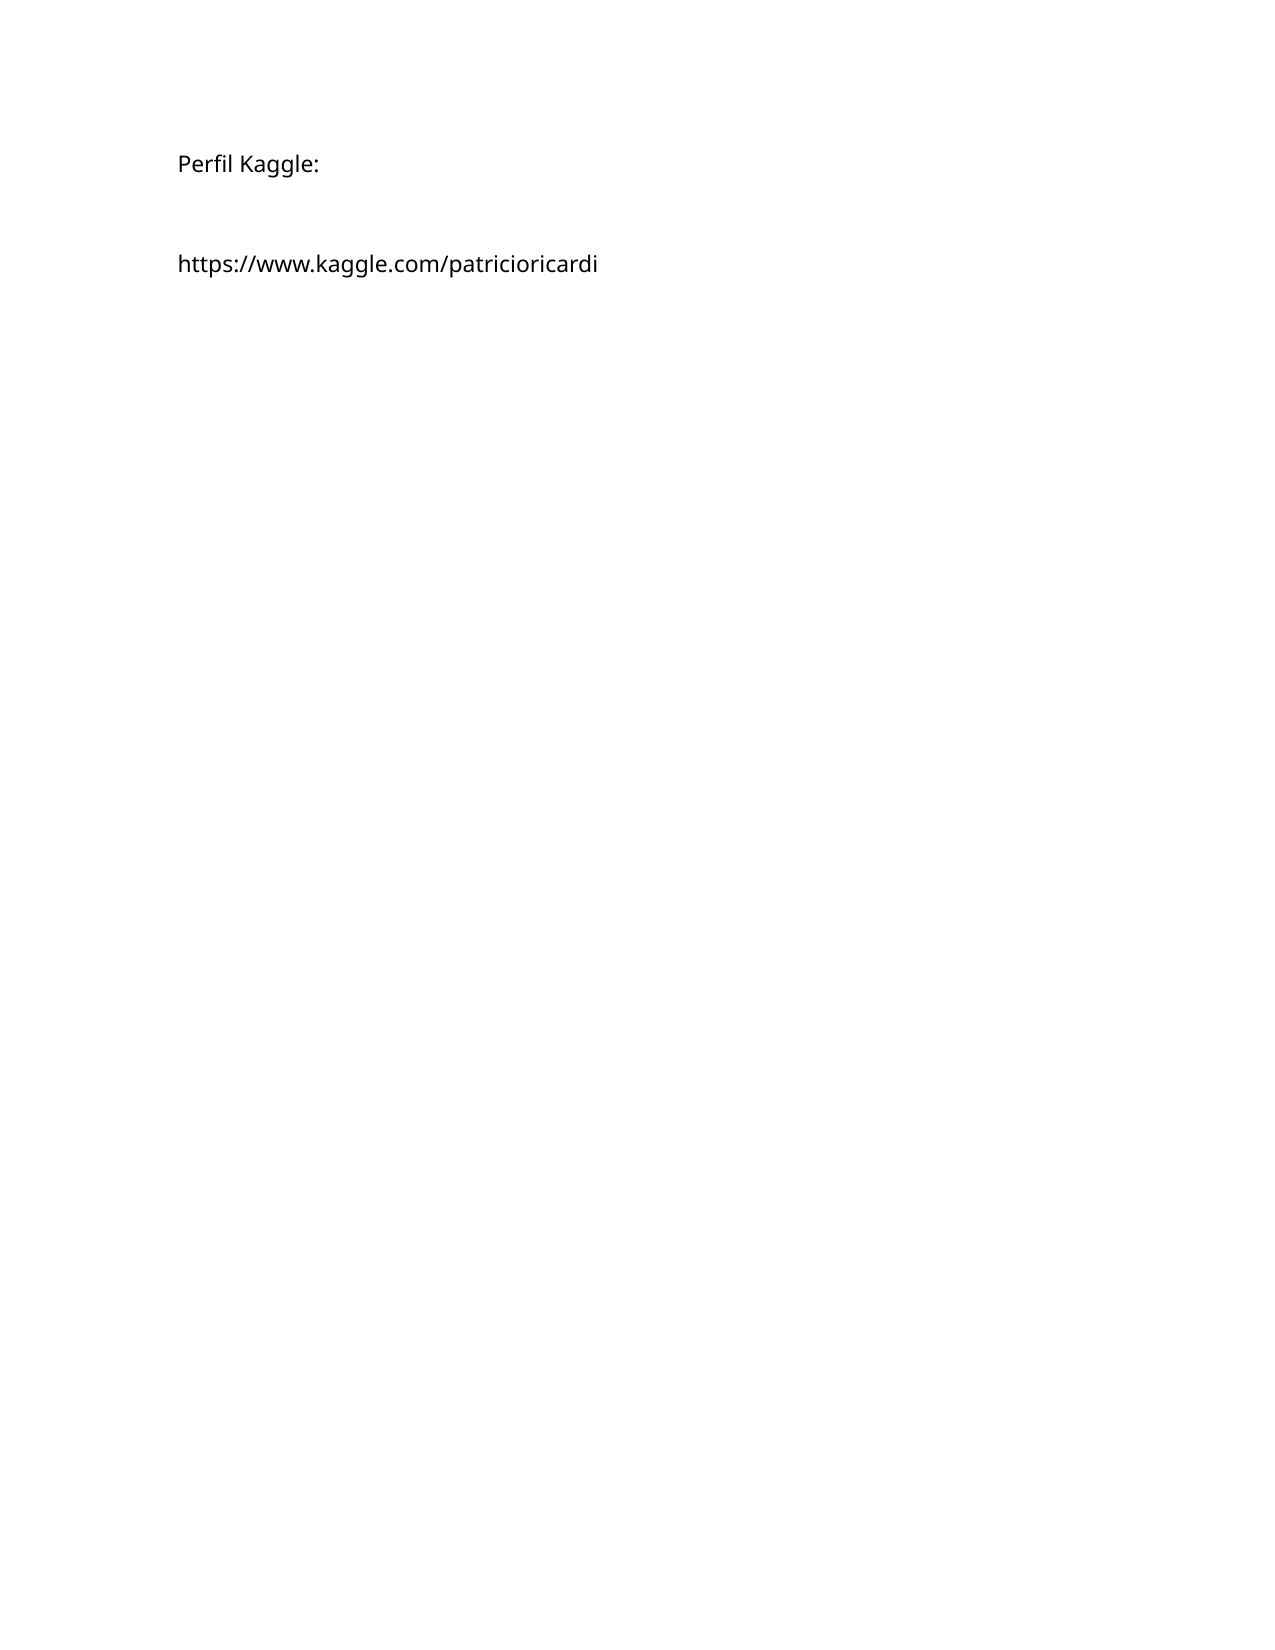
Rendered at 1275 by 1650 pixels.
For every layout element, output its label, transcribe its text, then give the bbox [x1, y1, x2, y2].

text https://www.kaggle.com/patricioricardi [177, 248, 1098, 280]
text Perfil Kaggle: [177, 148, 1098, 179]
